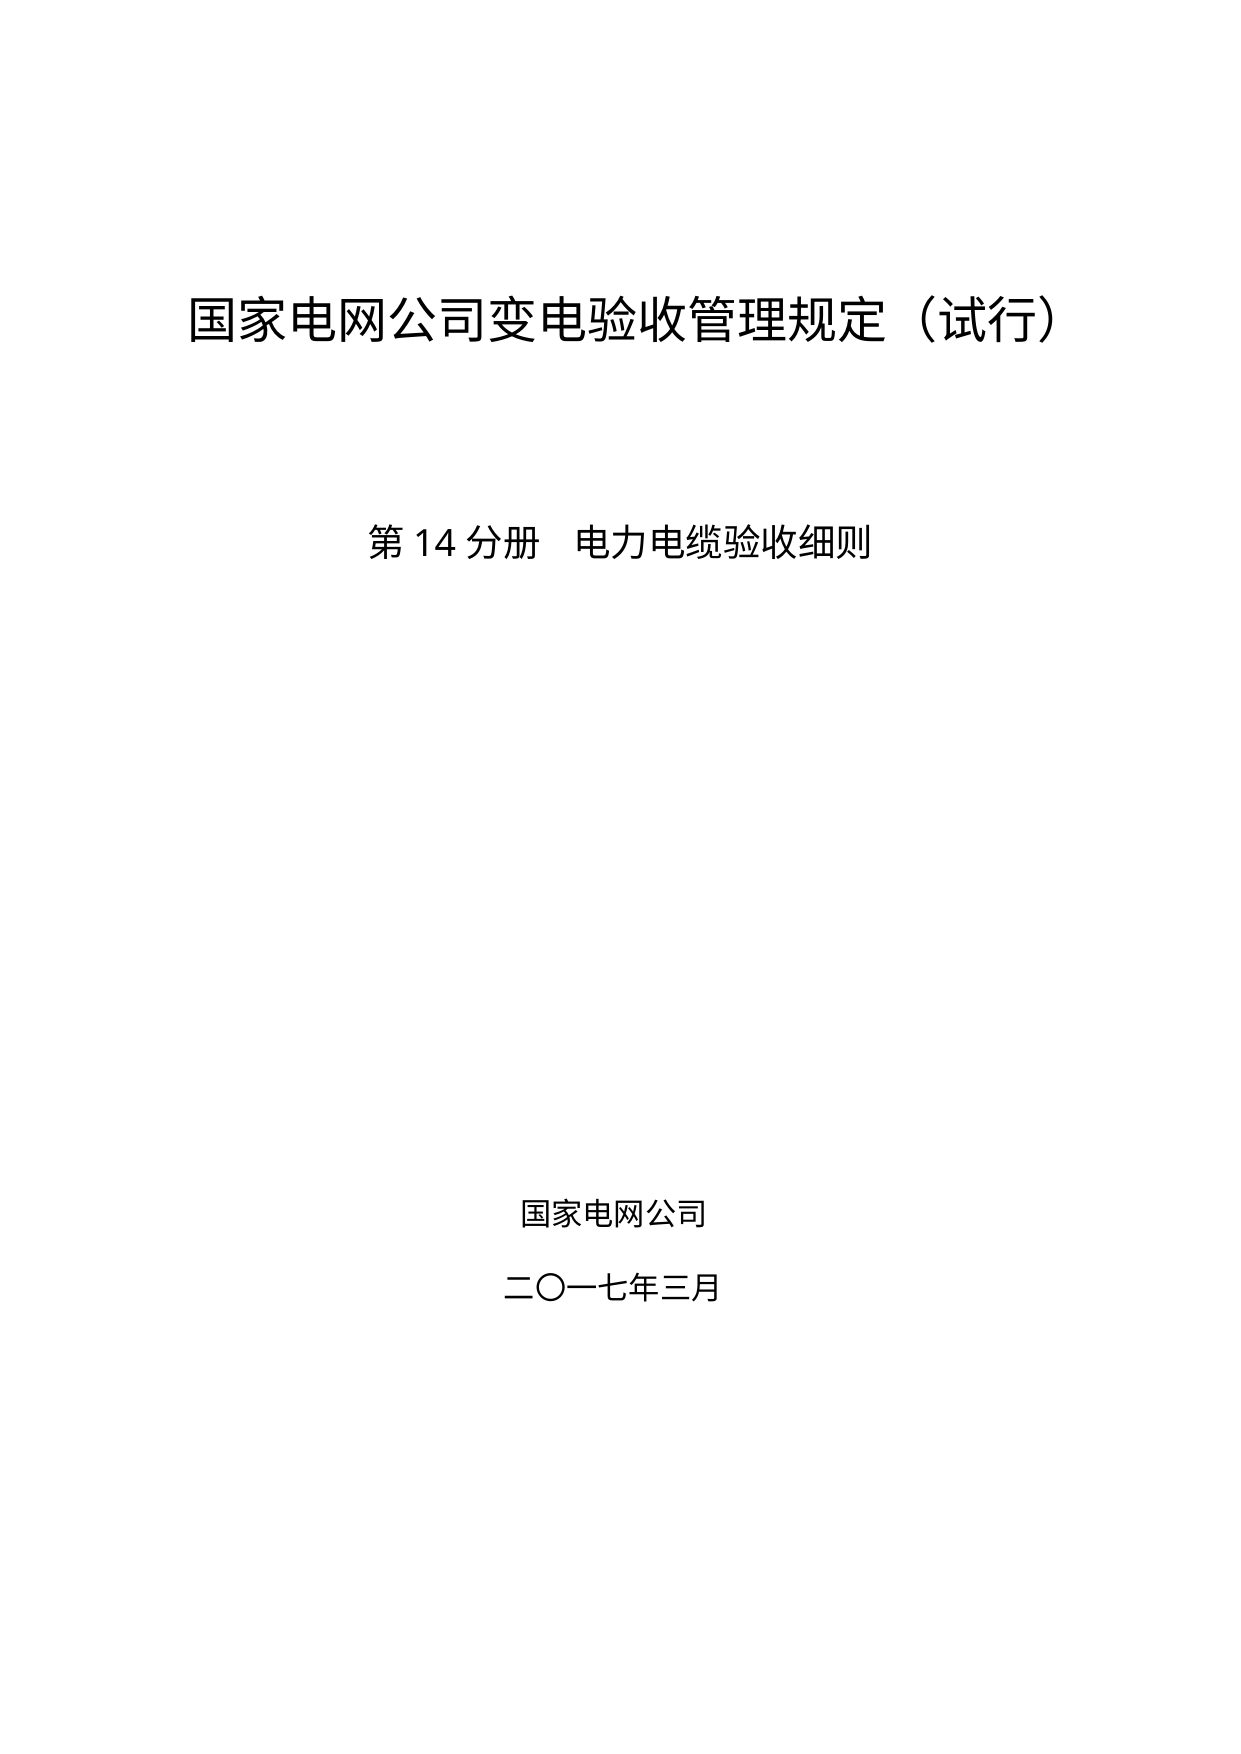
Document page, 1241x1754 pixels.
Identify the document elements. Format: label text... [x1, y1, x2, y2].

text 国家电网公司变电验收管理规定（试行） [187, 291, 1240, 350]
text 国家电网公司 [520, 1196, 1240, 1232]
text 二〇一七年三月 [503, 1271, 1240, 1307]
text 电力电缆验收细则 [573, 521, 1240, 565]
text 第 14 分册 [367, 521, 572, 565]
